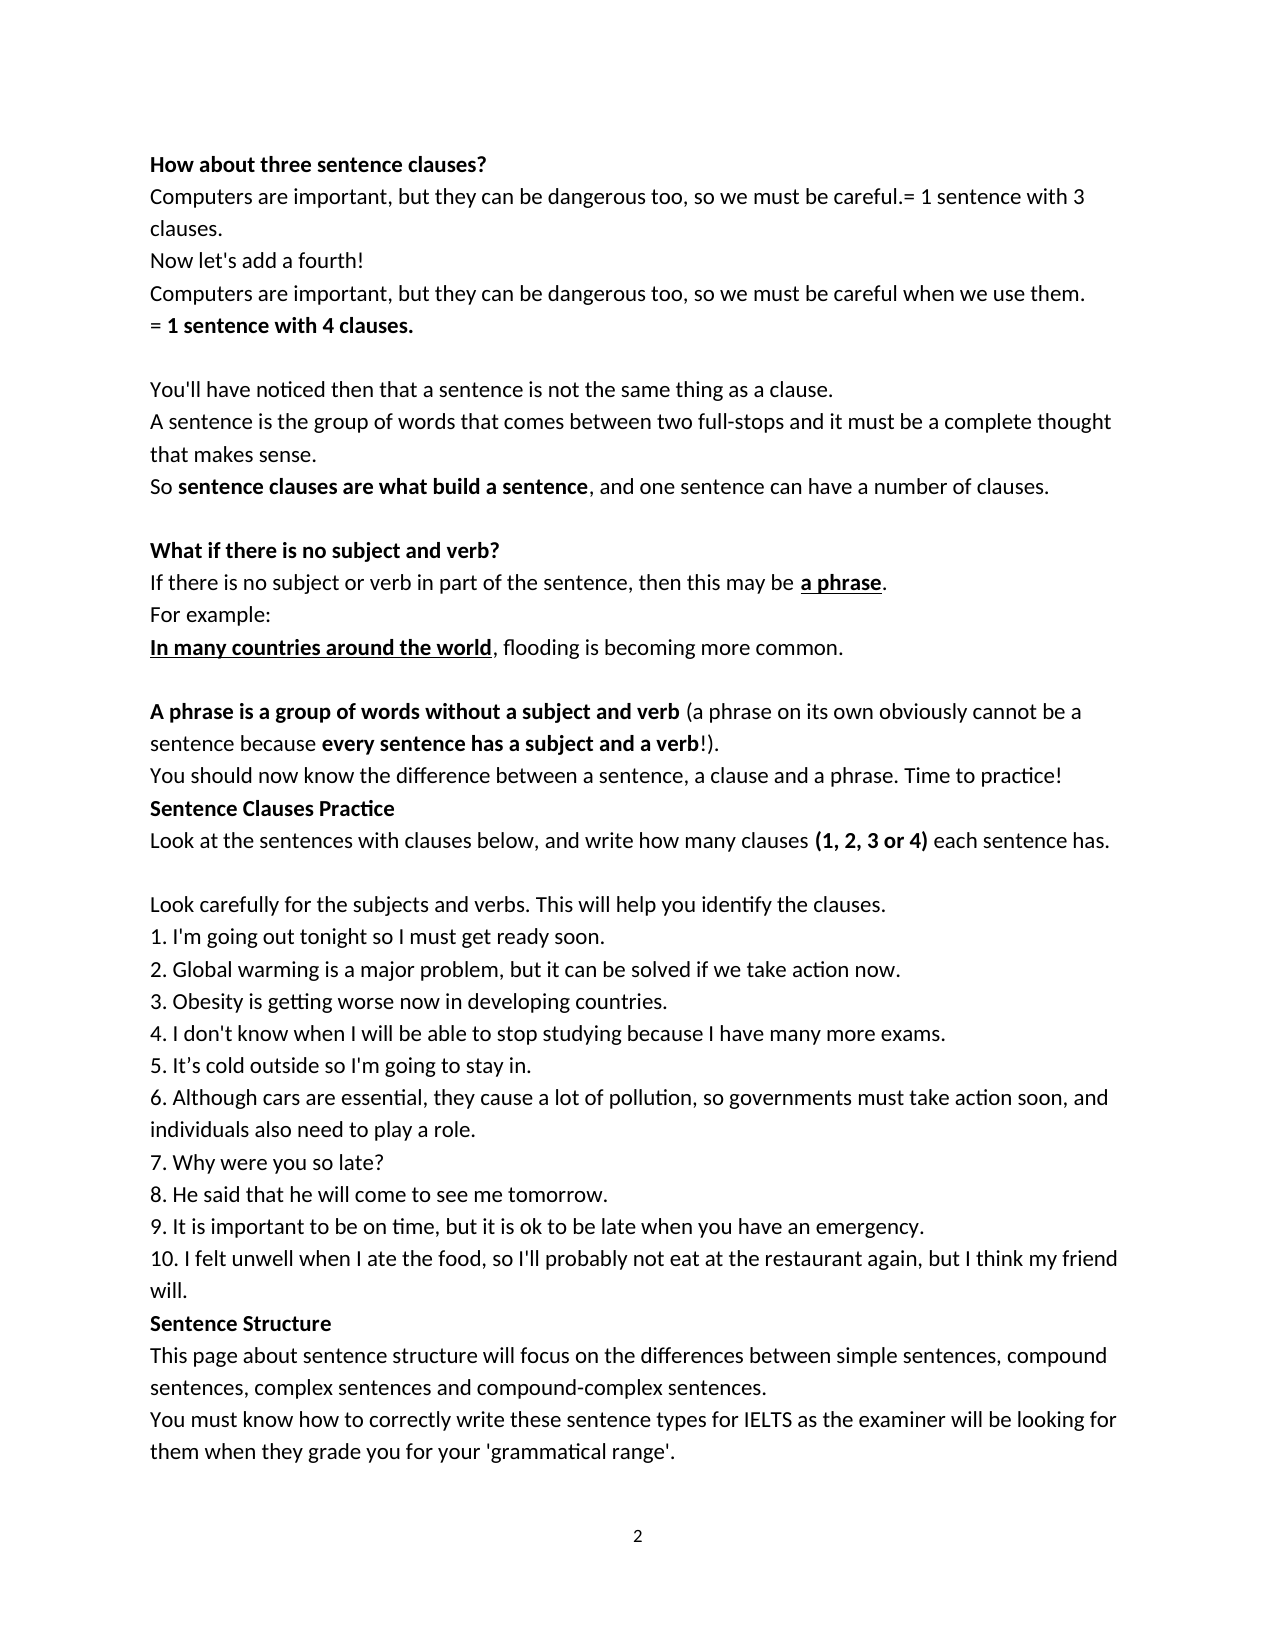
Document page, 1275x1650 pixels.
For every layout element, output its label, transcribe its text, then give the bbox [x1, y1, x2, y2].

text Now let's add a fourth! [150, 247, 1125, 274]
text 10. I felt unwell when I ate the food, so I'll probably not eat at the restaurant again, but I think my friend will. [150, 1244, 1125, 1304]
text You should now know the difference between a sentence, a clause and a phrase. Time to practice! [150, 762, 1125, 789]
text Look at the sentences with clauses below, and write how many clauses (1, 2, 3 or 4) each sentence has. [150, 826, 1125, 854]
text 6. Although cars are essential, they cause a lot of pollution, so governments must take action soon, and individuals also need to play a role. [150, 1083, 1125, 1144]
text For example: [150, 601, 1125, 629]
text In many countries around the world, flooding is becoming more common. [150, 633, 1125, 661]
text 4. I don't know when I will be able to stop studying because I have many more exams. [150, 1019, 1125, 1047]
text How about three sentence clauses? [150, 150, 1125, 178]
text 3. Obesity is getting worse now in developing countries. [150, 987, 1125, 1015]
text Sentence Structure [150, 1309, 1125, 1337]
text What if there is no subject and verb? [150, 536, 1125, 564]
text So sentence clauses are what build a sentence, and one sentence can have a number of clauses. [150, 472, 1125, 500]
text Look carefully for the subjects and verbs. This will help you identify the clauses. [150, 890, 1125, 918]
text 1. I'm going out tonight so I must get ready soon. [150, 922, 1125, 951]
text Computers are important, but they can be dangerous too, so we must be careful when we use them. [150, 279, 1125, 307]
text Sentence Clauses Practice [150, 794, 1125, 822]
text 7. Why were you so late? [150, 1148, 1125, 1176]
text 8. He said that he will come to see me tomorrow. [150, 1180, 1125, 1208]
text A phrase is a group of words without a subject and verb (a phrase on its own obviously cannot be a sentence because every sentence has a subject and a verb!). [150, 697, 1125, 757]
text 5. It’s cold outside so I'm going to stay in. [150, 1051, 1125, 1079]
text You'll have noticed then that a sentence is not the same thing as a clause. [150, 375, 1125, 403]
text 2. Global warming is a major problem, but it can be solved if we take action now. [150, 955, 1125, 983]
text Computers are important, but they can be dangerous too, so we must be careful.= 1 sentence with 3 clauses. [150, 182, 1125, 242]
text 9. It is important to be on time, but it is ok to be late when you have an emergency. [150, 1212, 1125, 1240]
text = 1 sentence with 4 clauses. [150, 311, 1125, 339]
text This page about sentence structure will focus on the differences between simple sentences, compound sentences, complex sentences and compound-complex sentences. [150, 1341, 1125, 1401]
text If there is no subject or verb in part of the sentence, then this may be a phrase. [150, 568, 1125, 596]
text A sentence is the group of words that comes between two full-stops and it must be a complete thought that makes sense. [150, 407, 1125, 468]
text You must know how to correctly write these sentence types for IELTS as the examiner will be looking for them when they grade you for your 'grammatical range'. [150, 1405, 1125, 1466]
